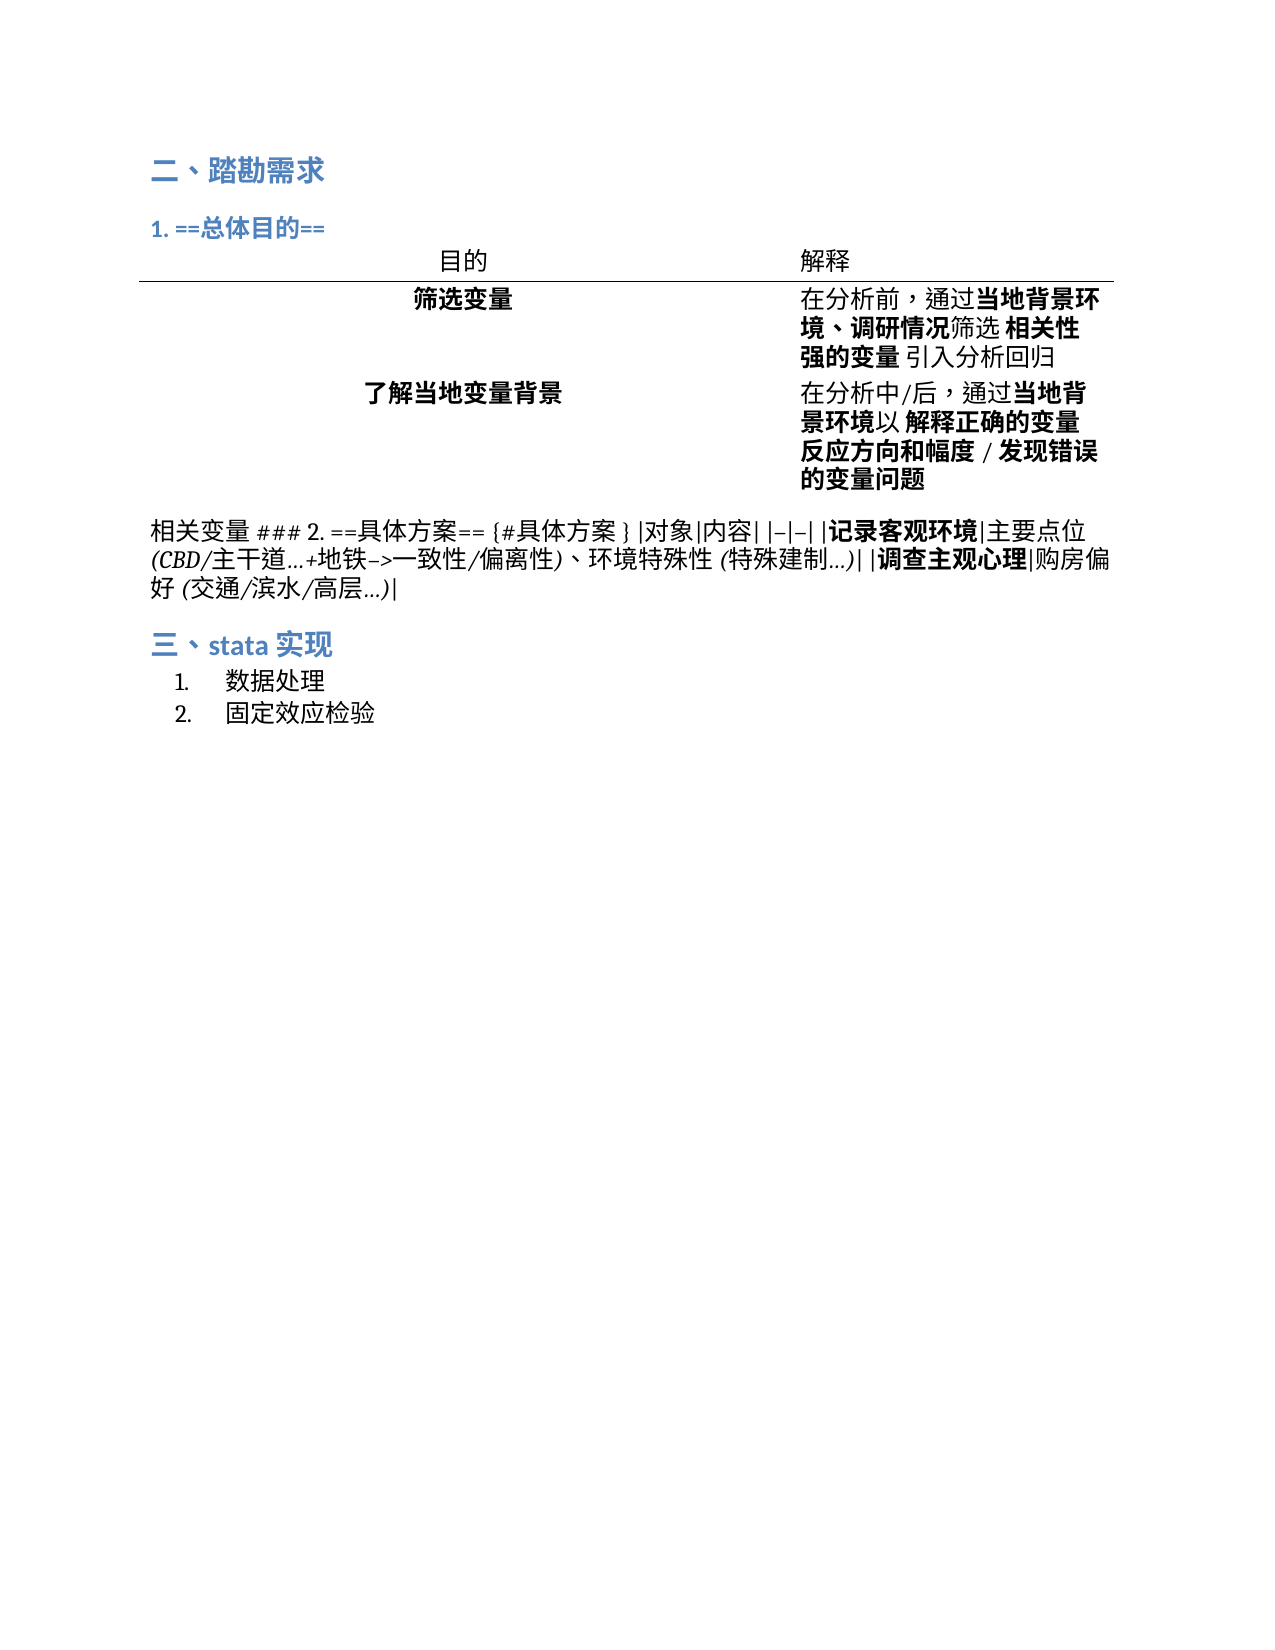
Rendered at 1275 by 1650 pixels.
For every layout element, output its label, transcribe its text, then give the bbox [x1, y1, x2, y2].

table_cell 在分析中/后，通过当地背景环境以 解释正确的变量反应方向和幅度 / 发现错误的变量问题 [789, 376, 1114, 499]
table_cell 在分析前，通过当地背景环境、调研情况筛选 相关性强的变量 引入分析回归 [789, 282, 1114, 376]
list 固定效应检验 [175, 700, 1125, 729]
table_header 解释 [789, 245, 1114, 281]
table_header 目的 [139, 245, 789, 281]
subtitle 1. ==总体目的== [150, 211, 1125, 244]
subtitle 二、踏勘需求 [150, 150, 1125, 190]
text 相关变量 ### 2. ==具体方案== {#具体方案 } |对象|内容| |–|–| |记录客观环境|主要点位 (CBD/主干道…+地铁–>一致性/偏离性)、环境特殊性 (特殊建制…)| |调查主观心理|购房偏好 (交通/滨水/高层…)| [150, 517, 1125, 604]
table_cell 了解当地变量背景 [139, 376, 789, 499]
list 数据处理 [175, 668, 1125, 697]
table_cell 筛选变量 [139, 282, 789, 376]
subtitle 三、stata实现 [150, 624, 1125, 664]
